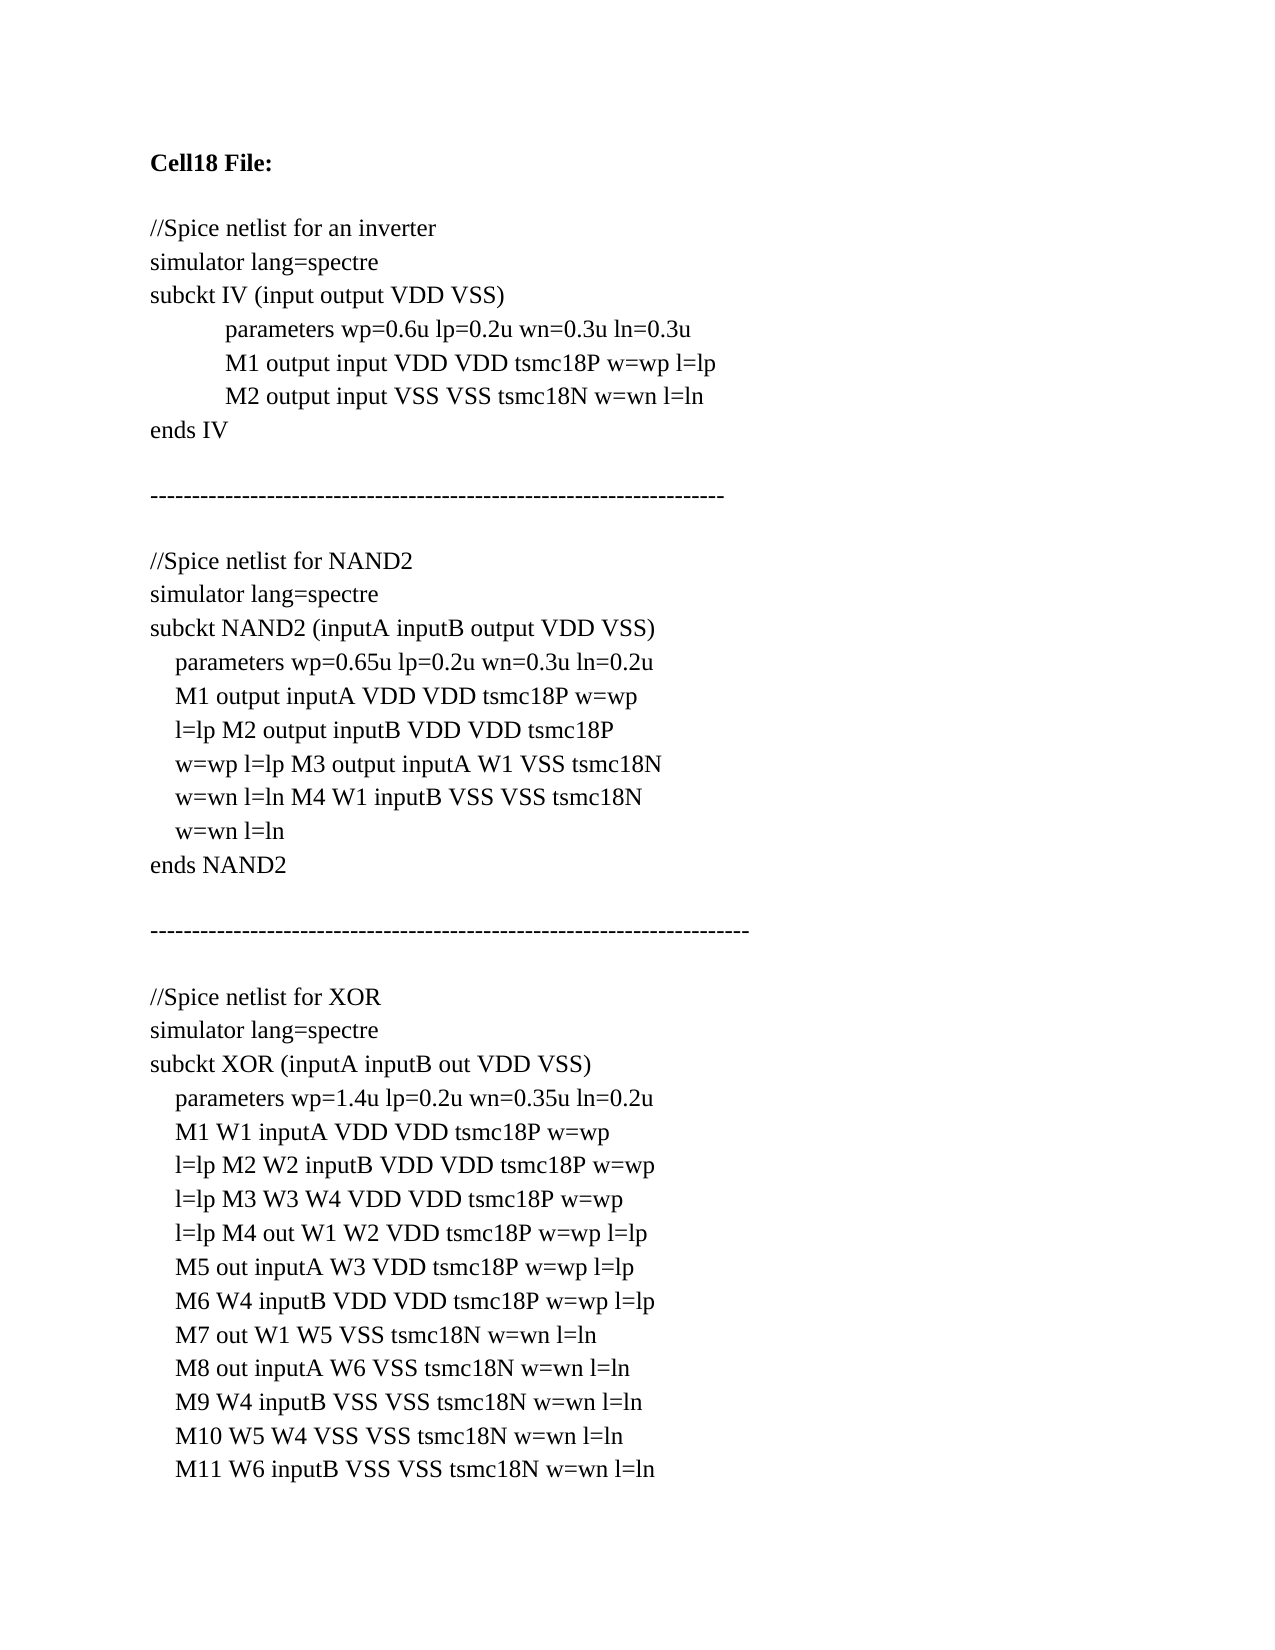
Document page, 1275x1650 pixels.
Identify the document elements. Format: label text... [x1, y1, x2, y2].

text subckt XOR (inputA inputB out VDD VSS) parameters wp=1.4u lp=0.2u wn=0.35u ln=0.2u M1 W1 inputA VDD VDD tsmc18P w=wp l=lp M2 W2 inputB VDD VDD tsmc18P w=wp l=lp M3 W3 W4 VDD VDD tsmc18P w=wp l=lp M4 out W1 W2 VDD tsmc18P w=wp l=lp [150, 1049, 656, 1247]
text M9 W4 inputB VSS VSS tsmc18N w=wn l=ln [175, 1387, 1125, 1416]
text ends IV [150, 415, 1125, 444]
text M2 output input VSS VSS tsmc18N w=wn l=ln [225, 381, 1125, 410]
text M1 output input VDD VDD tsmc18P w=wp l=lp [225, 348, 1125, 376]
text M11 W6 inputB VSS VSS tsmc18N w=wn l=ln [175, 1454, 1125, 1483]
text //Spice netlist for an inverter [150, 213, 1125, 242]
text ------------------------------------------------------------------------ [150, 916, 1125, 944]
text simulator lang=spectre [150, 579, 1125, 608]
text Cell18 File: [150, 148, 1125, 177]
text M7 out W1 W5 VSS tsmc18N w=wn l=ln [175, 1320, 1125, 1348]
text M6 W4 inputB VDD VDD tsmc18P w=wp l=lp [175, 1286, 1125, 1315]
text subckt NAND2 (inputA inputB output VDD VSS) parameters wp=0.65u lp=0.2u wn=0.3u ln=0.2u M1 output inputA VDD VDD tsmc18P w=wp l=lp M2 output inputB VDD VDD tsmc18P w=wp l=lp M3 output inputA W1 VSS tsmc18N w=wn l=ln M4 W1 inputB VSS VSS tsmc18N w=wn l=ln [150, 613, 662, 845]
text M8 out inputA W6 VSS tsmc18N w=wn l=ln [175, 1353, 1125, 1382]
text parameters wp=0.6u lp=0.2u wn=0.3u ln=0.3u [225, 314, 1125, 343]
text simulator lang=spectre [150, 1015, 1125, 1044]
text ends NAND2 [150, 851, 1125, 879]
text //Spice netlist for XOR [150, 982, 1125, 1010]
text M5 out inputA W3 VDD tsmc18P w=wp l=lp [175, 1252, 1125, 1281]
text subckt IV (input output VDD VSS) [150, 280, 1125, 309]
text --------------------------------------------------------------------- [150, 480, 1125, 508]
text simulator lang=spectre [150, 247, 1125, 275]
text //Spice netlist for NAND2 [150, 546, 1125, 575]
text M10 W5 W4 VSS VSS tsmc18N w=wn l=ln [175, 1421, 1125, 1449]
